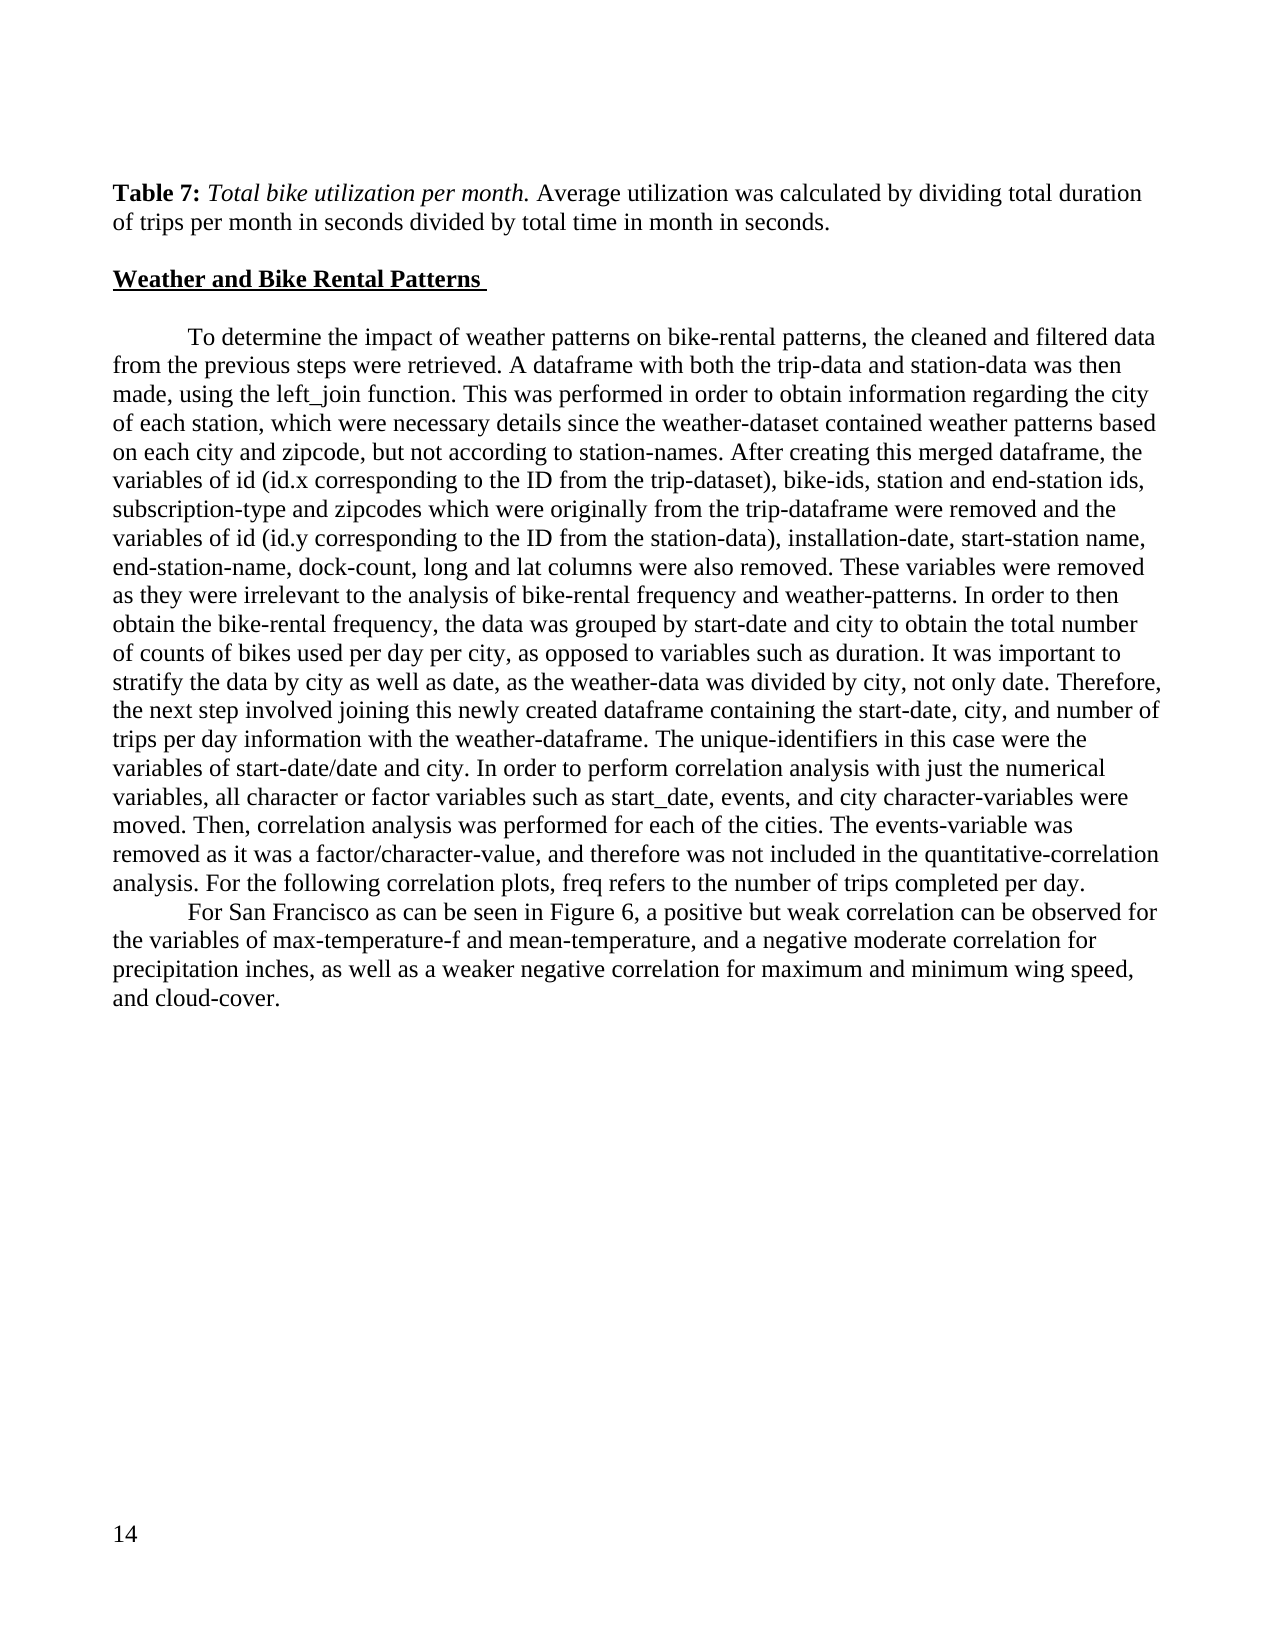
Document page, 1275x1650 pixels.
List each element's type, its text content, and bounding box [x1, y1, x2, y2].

text To determine the impact of weather patterns on bike-rental patterns, the cleaned and filtered data from the previous steps were retrieved. A dataframe with both the trip-data and station-data was then made, using the left_join function. This was performed in order to obtain information regarding the city of each station, which were necessary details since the weather-dataset contained weather patterns based on each city and zipcode, but not according to station-names. After creating this merged dataframe, the variables of id (id.x corresponding to the ID from the trip-dataset), bike-ids, station and end-station ids, subscription-type and zipcodes which were originally from the trip-dataframe were removed and the variables of id (id.y corresponding to the ID from the station-data), installation-date, start-station name, end-station-name, dock-count, long and lat columns were also removed. These variables were removed as they were irrelevant to the analysis of bike-rental frequency and weather-patterns. In order to then obtain the bike-rental frequency, the data was grouped by start-date and city to obtain the total number of counts of bikes used per day per city, as opposed to variables such as duration. It was important to stratify the data by city as well as date, as the weather-data was divided by city, not only date. Therefore, the next step involved joining this newly created dataframe containing the start-date, city, and number of trips per day information with the weather-dataframe. The unique-identifiers in this case were the variables of start-date/date and city. In order to perform correlation analysis with just the numerical variables, all character or factor variables such as start_date, events, and city character-variables were moved. Then, correlation analysis was performed for each of the cities. The events-variable was removed as it was a factor/character-value, and therefore was not included in the quantitative-correlation analysis. For the following correlation plots, freq refers to the number of trips completed per day. [112, 322, 1162, 897]
text For San Francisco as can be seen in Figure 6, a positive but weak correlation can be observed for the variables of max-temperature-f and mean-temperature, and a negative moderate correlation for precipitation inches, as well as a weaker negative correlation for maximum and minimum wing speed, and cloud-cover. [112, 897, 1162, 1012]
text Weather and Bike Rental Patterns [112, 264, 1162, 293]
text Table 7: Total bike utilization per month. Average utilization was calculated by dividing total duration of trips per month in seconds divided by total time in month in seconds. [112, 150, 1162, 236]
